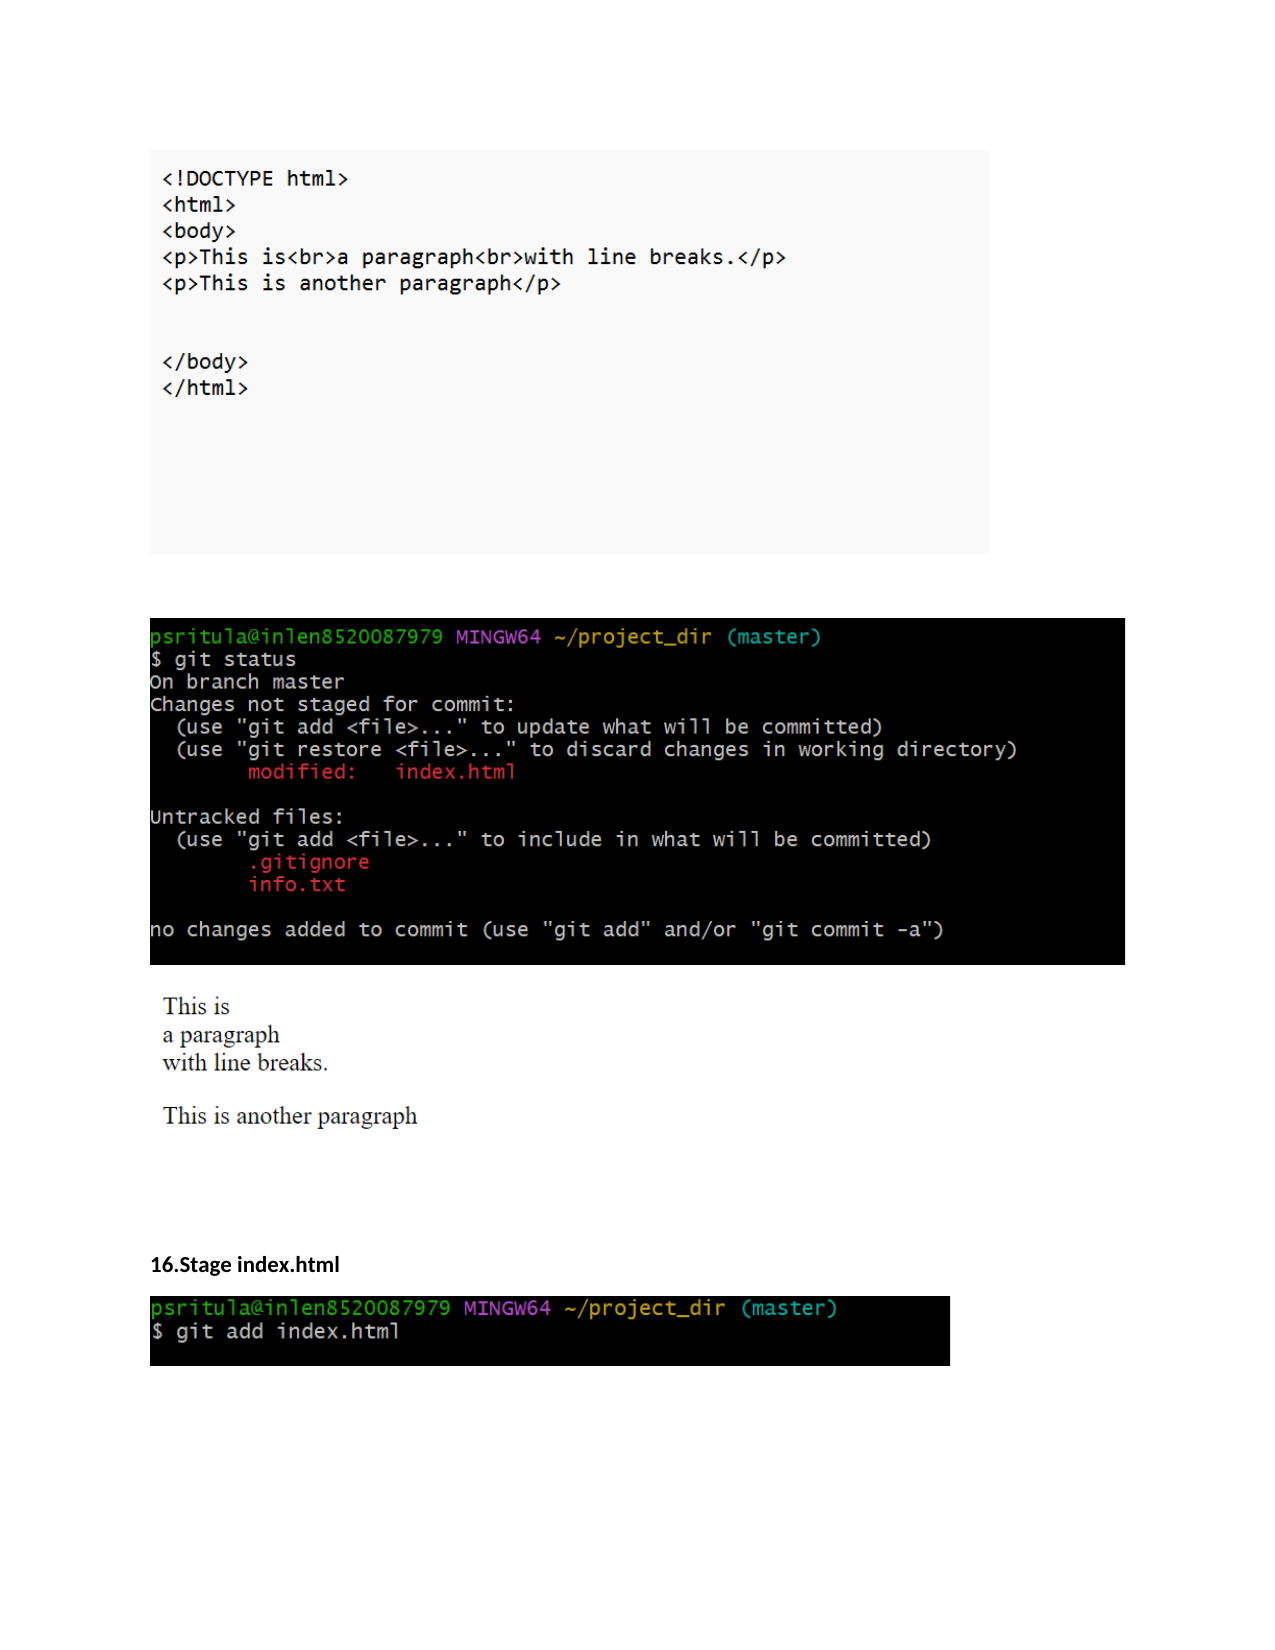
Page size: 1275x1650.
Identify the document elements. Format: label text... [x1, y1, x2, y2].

picture [150, 1296, 951, 1366]
text 16.Stage index.html [150, 1250, 1125, 1278]
picture [150, 150, 989, 554]
picture [150, 618, 1125, 965]
picture [150, 983, 566, 1231]
